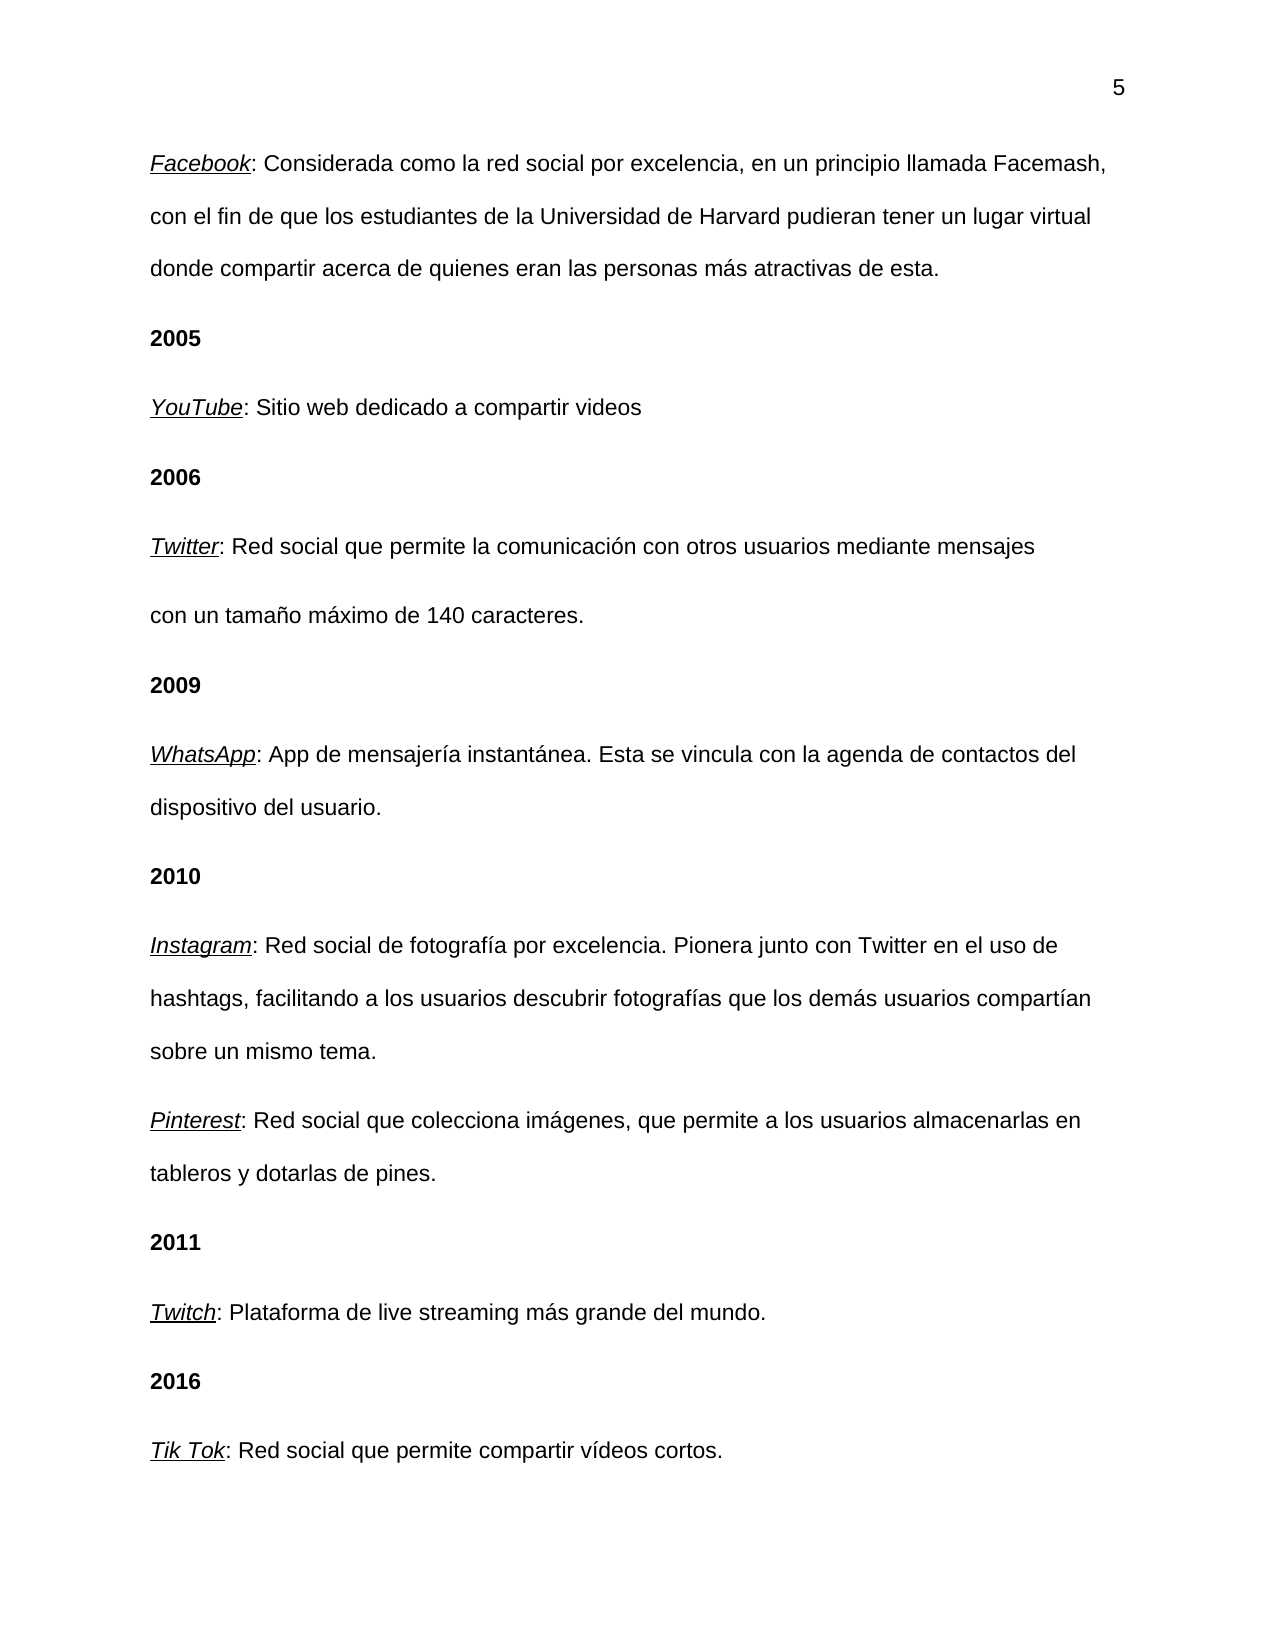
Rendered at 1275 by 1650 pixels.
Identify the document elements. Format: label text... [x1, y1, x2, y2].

text 2016 [150, 1368, 1125, 1394]
text YouTube: Sitio web dedicado a compartir videos [150, 394, 1125, 421]
text Instagram: Red social de fotografía por excelencia. Pionera junto con Twitter en el uso de hashtags, facilitando a los usuarios descubrir fotografías que los demás usuarios compartían sobre un mismo tema. [150, 932, 1125, 1064]
text Facebook: Considerada como la red social por excelencia, en un principio llamada Facemash, con el fin de que los estudiantes de la Universidad de Harvard pudieran tener un lugar virtual donde compartir acerca de quienes eran las personas más atractivas de esta. [150, 150, 1125, 282]
text Pinterest: Red social que colecciona imágenes, que permite a los usuarios almacenarlas en tableros y dotarlas de pines. [150, 1107, 1125, 1186]
text WhatsApp: App de mensajería instantánea. Esta se vincula con la agenda de contactos del dispositivo del usuario. [150, 741, 1125, 820]
text 2010 [150, 863, 1125, 889]
text 2011 [150, 1229, 1125, 1256]
text 2009 [150, 672, 1125, 698]
text Twitch: Plataforma de live streaming más grande del mundo. [150, 1299, 1125, 1325]
text Tik Tok: Red social que permite compartir vídeos cortos. [150, 1437, 1125, 1464]
text 2005 [150, 325, 1125, 351]
text 2006 [150, 463, 1125, 490]
text con un tamaño máximo de 140 caracteres. [150, 602, 1125, 629]
text Twitter: Red social que permite la comunicación con otros usuarios mediante mensajes [150, 533, 1125, 559]
